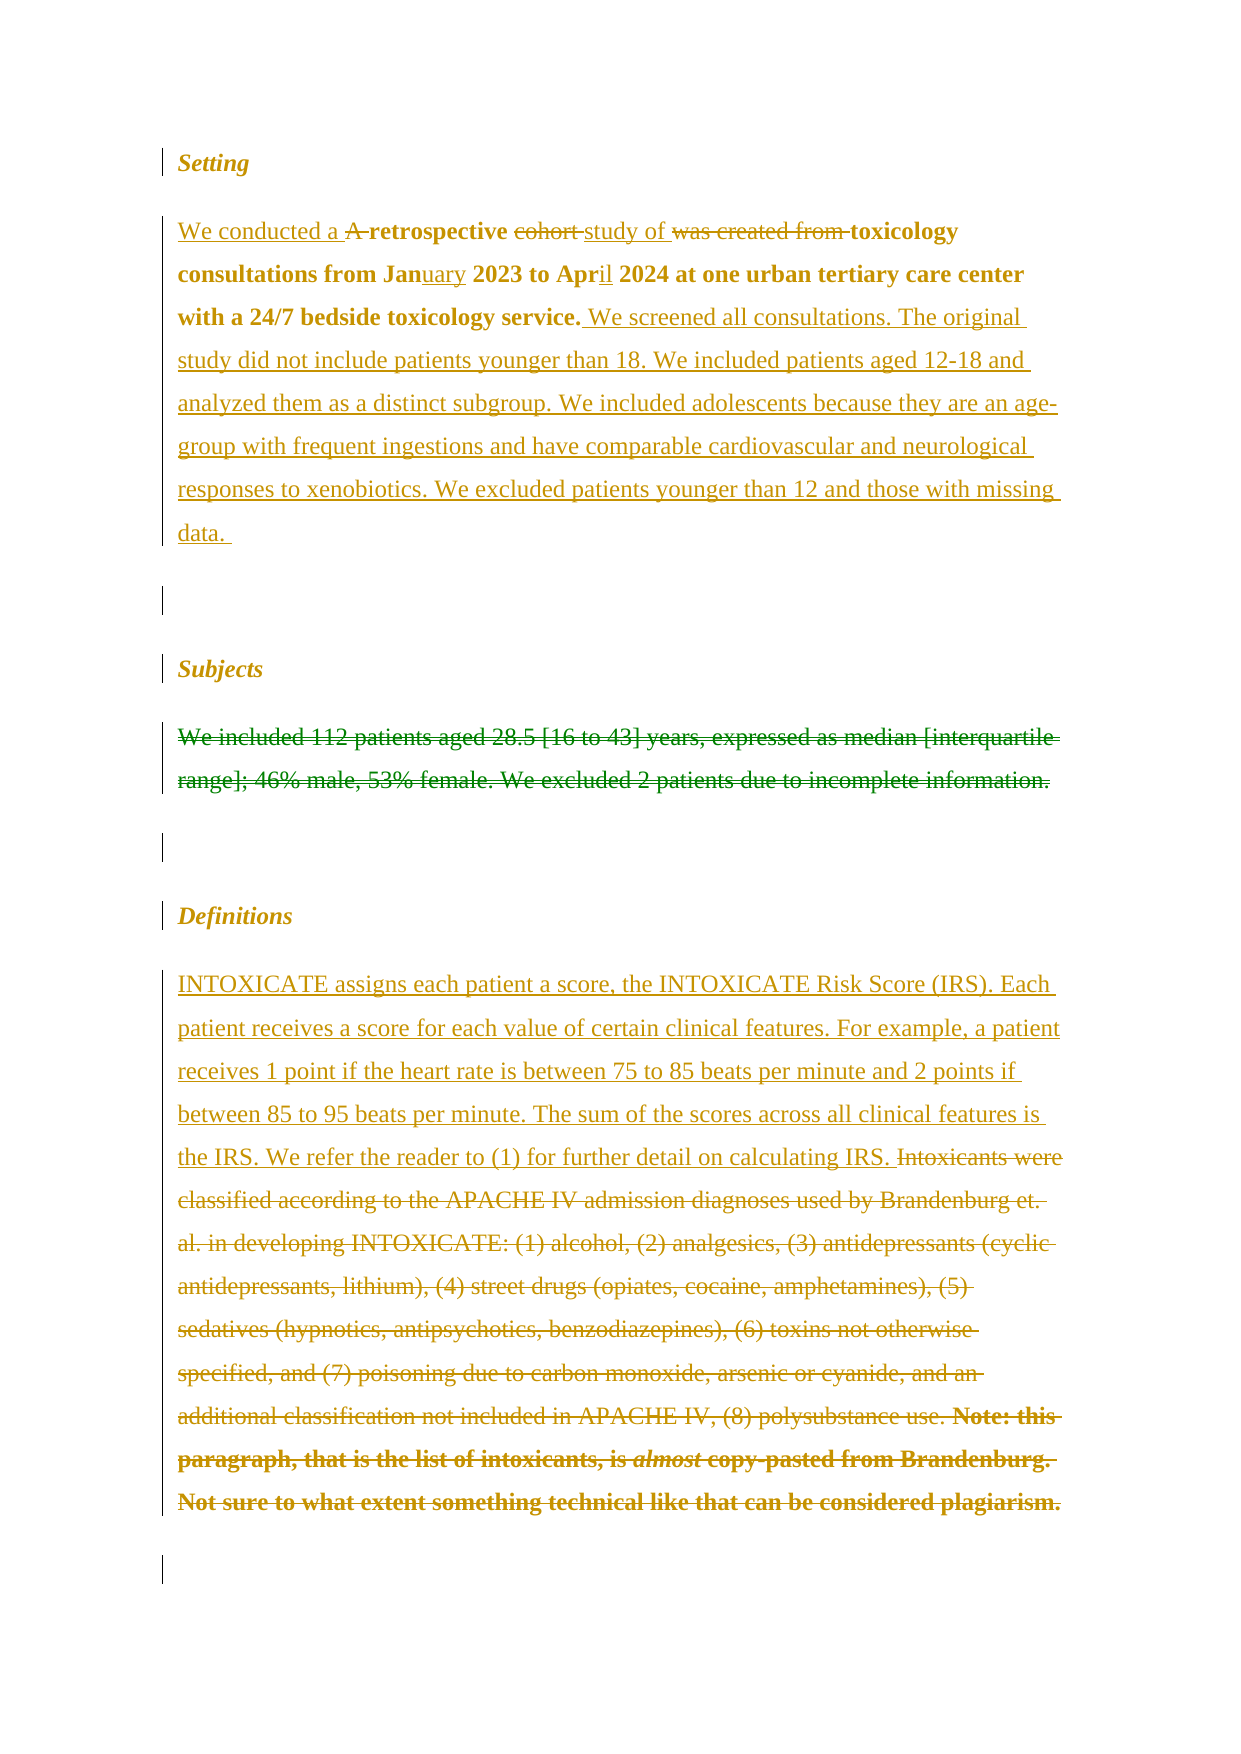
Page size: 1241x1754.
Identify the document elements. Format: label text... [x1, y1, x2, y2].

text Setting [177, 148, 1063, 176]
text Subjects [177, 654, 1063, 683]
text retrospective toxicology consultations from Jan 2023 to Apr 2024 at one urban tertiary care center with a 24/7 bedside toxicology service. [177, 216, 1063, 546]
text Definitions [177, 901, 1063, 930]
